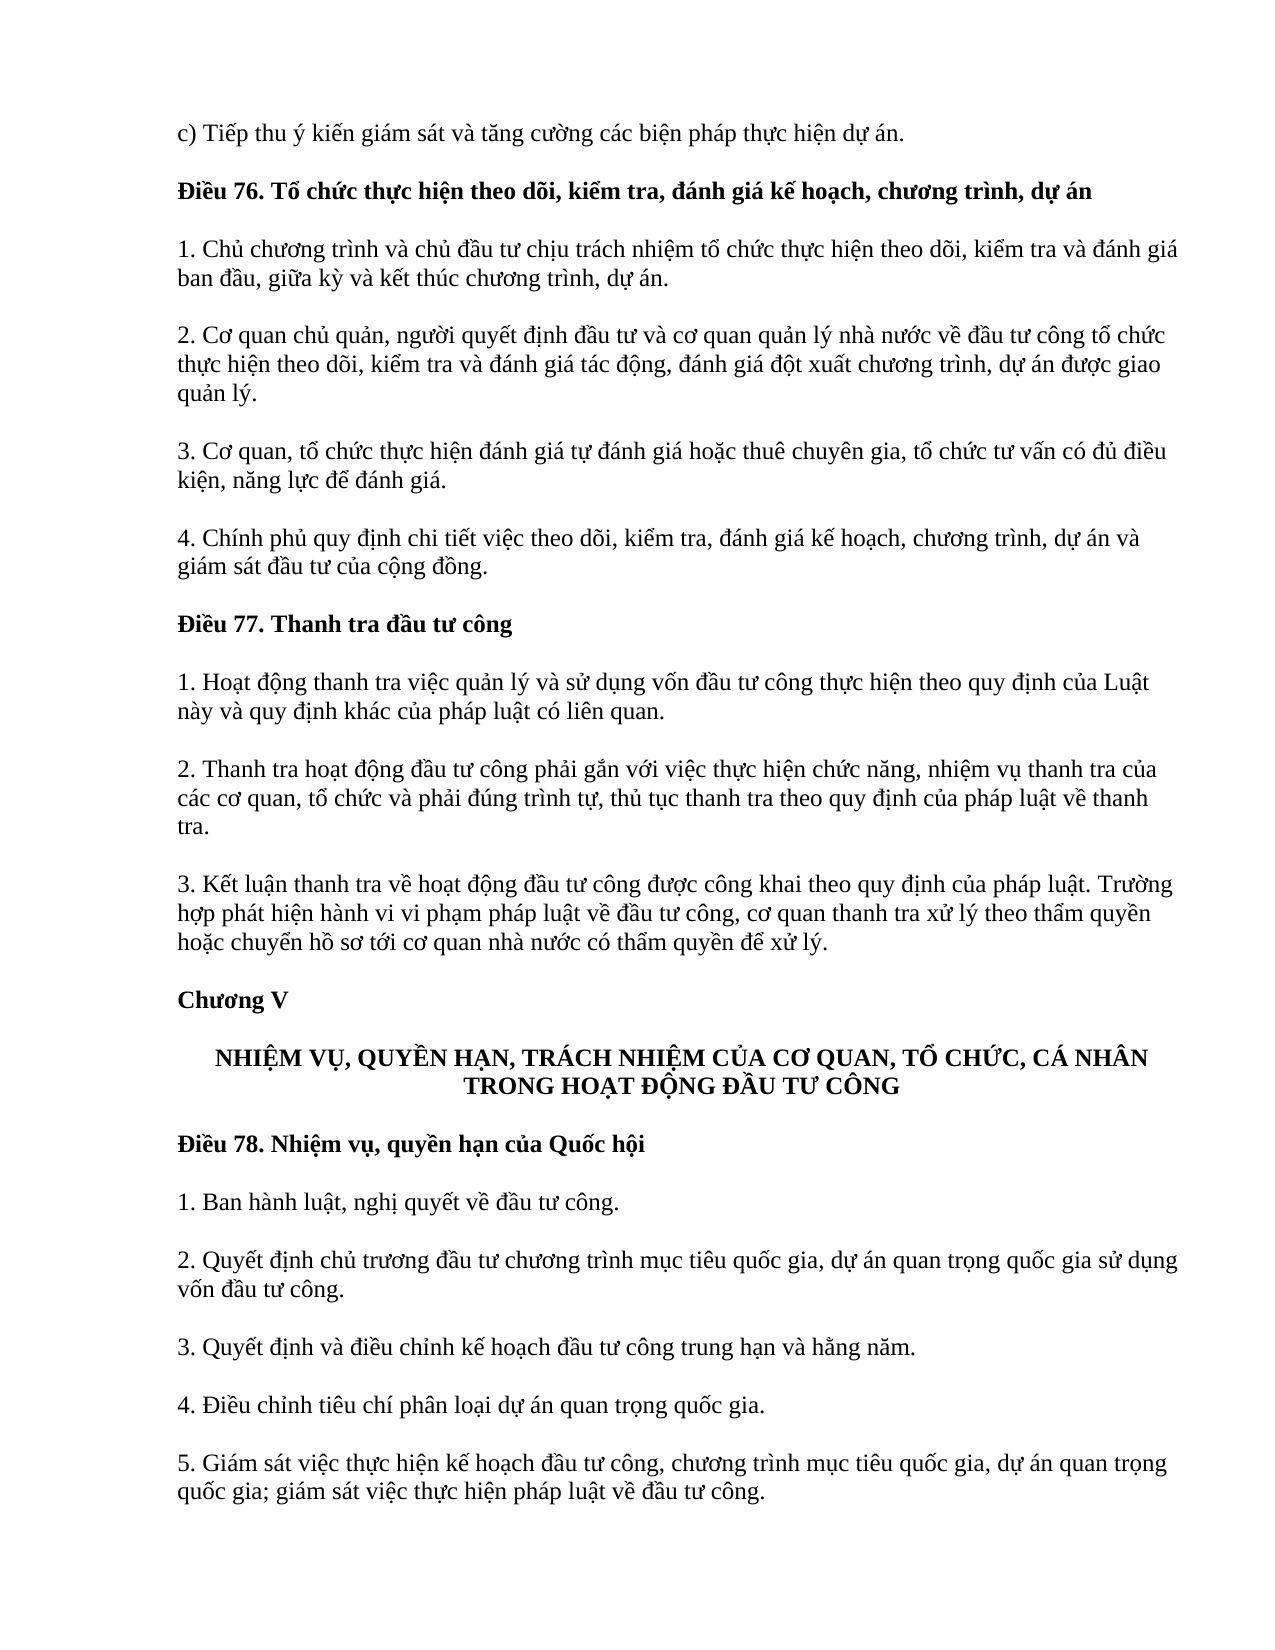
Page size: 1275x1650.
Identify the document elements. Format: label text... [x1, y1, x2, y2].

text 4. Điều chỉnh tiêu chí phân loại dự án quan trọng quốc gia. [177, 1390, 1186, 1418]
text 1. Chủ chương trình và chủ đầu tư chịu trách nhiệm tổ chức thực hiện theo dõi, kiểm tra và đánh giá ban đầu, giữa kỳ và kết thúc chương trình, dự án. [177, 234, 1186, 291]
text 2. Cơ quan chủ quản, người quyết định đầu tư và cơ quan quản lý nhà nước về đầu tư công tổ chức thực hiện theo dõi, kiểm tra và đánh giá tác động, đánh giá đột xuất chương trình, dự án được giao quản lý. [177, 321, 1186, 407]
text Điều 78. Nhiệm vụ, quyền hạn của Quốc hội [177, 1129, 1186, 1158]
text c) Tiếp thu ý kiến giám sát và tăng cường các biện pháp thực hiện dự án. [177, 118, 1186, 147]
text Chương V [177, 985, 1186, 1013]
text 3. Quyết định và điều chỉnh kế hoạch đầu tư công trung hạn và hằng năm. [177, 1332, 1186, 1361]
text 1. Hoạt động thanh tra việc quản lý và sử dụng vốn đầu tư công thực hiện theo quy định của Luật này và quy định khác của pháp luật có liên quan. [177, 667, 1186, 725]
text 5. Giám sát việc thực hiện kế hoạch đầu tư công, chương trình mục tiêu quốc gia, dự án quan trọng quốc gia; giám sát việc thực hiện pháp luật về đầu tư công. [177, 1448, 1186, 1505]
text 4. Chính phủ quy định chi tiết việc theo dõi, kiểm tra, đánh giá kế hoạch, chương trình, dự án và giám sát đầu tư của cộng đồng. [177, 523, 1186, 580]
text NHIỆM VỤ, QUYỀN HẠN, TRÁCH NHIỆM CỦA CƠ QUAN, TỔ CHỨC, CÁ NHÂN TRONG HOẠT ĐỘNG ĐẦU TƯ CÔNG [177, 1043, 1186, 1100]
text 2. Thanh tra hoạt động đầu tư công phải gắn với việc thực hiện chức năng, nhiệm vụ thanh tra của các cơ quan, tổ chức và phải đúng trình tự, thủ tục thanh tra theo quy định của pháp luật về thanh tra. [177, 754, 1186, 840]
text Điều 76. Tổ chức thực hiện theo dõi, kiểm tra, đánh giá kế hoạch, chương trình, dự án [177, 176, 1186, 205]
text 3. Cơ quan, tổ chức thực hiện đánh giá tự đánh giá hoặc thuê chuyên gia, tổ chức tư vấn có đủ điều kiện, năng lực để đánh giá. [177, 436, 1186, 493]
text 3. Kết luận thanh tra về hoạt động đầu tư công được công khai theo quy định của pháp luật. Trường hợp phát hiện hành vi vi phạm pháp luật về đầu tư công, cơ quan thanh tra xử lý theo thẩm quyền hoặc chuyển hồ sơ tới cơ quan nhà nước có thẩm quyền để xử lý. [177, 869, 1186, 956]
text 2. Quyết định chủ trương đầu tư chương trình mục tiêu quốc gia, dự án quan trọng quốc gia sử dụng vốn đầu tư công. [177, 1245, 1186, 1303]
text 1. Ban hành luật, nghị quyết về đầu tư công. [177, 1187, 1186, 1216]
text Điều 77. Thanh tra đầu tư công [177, 609, 1186, 638]
